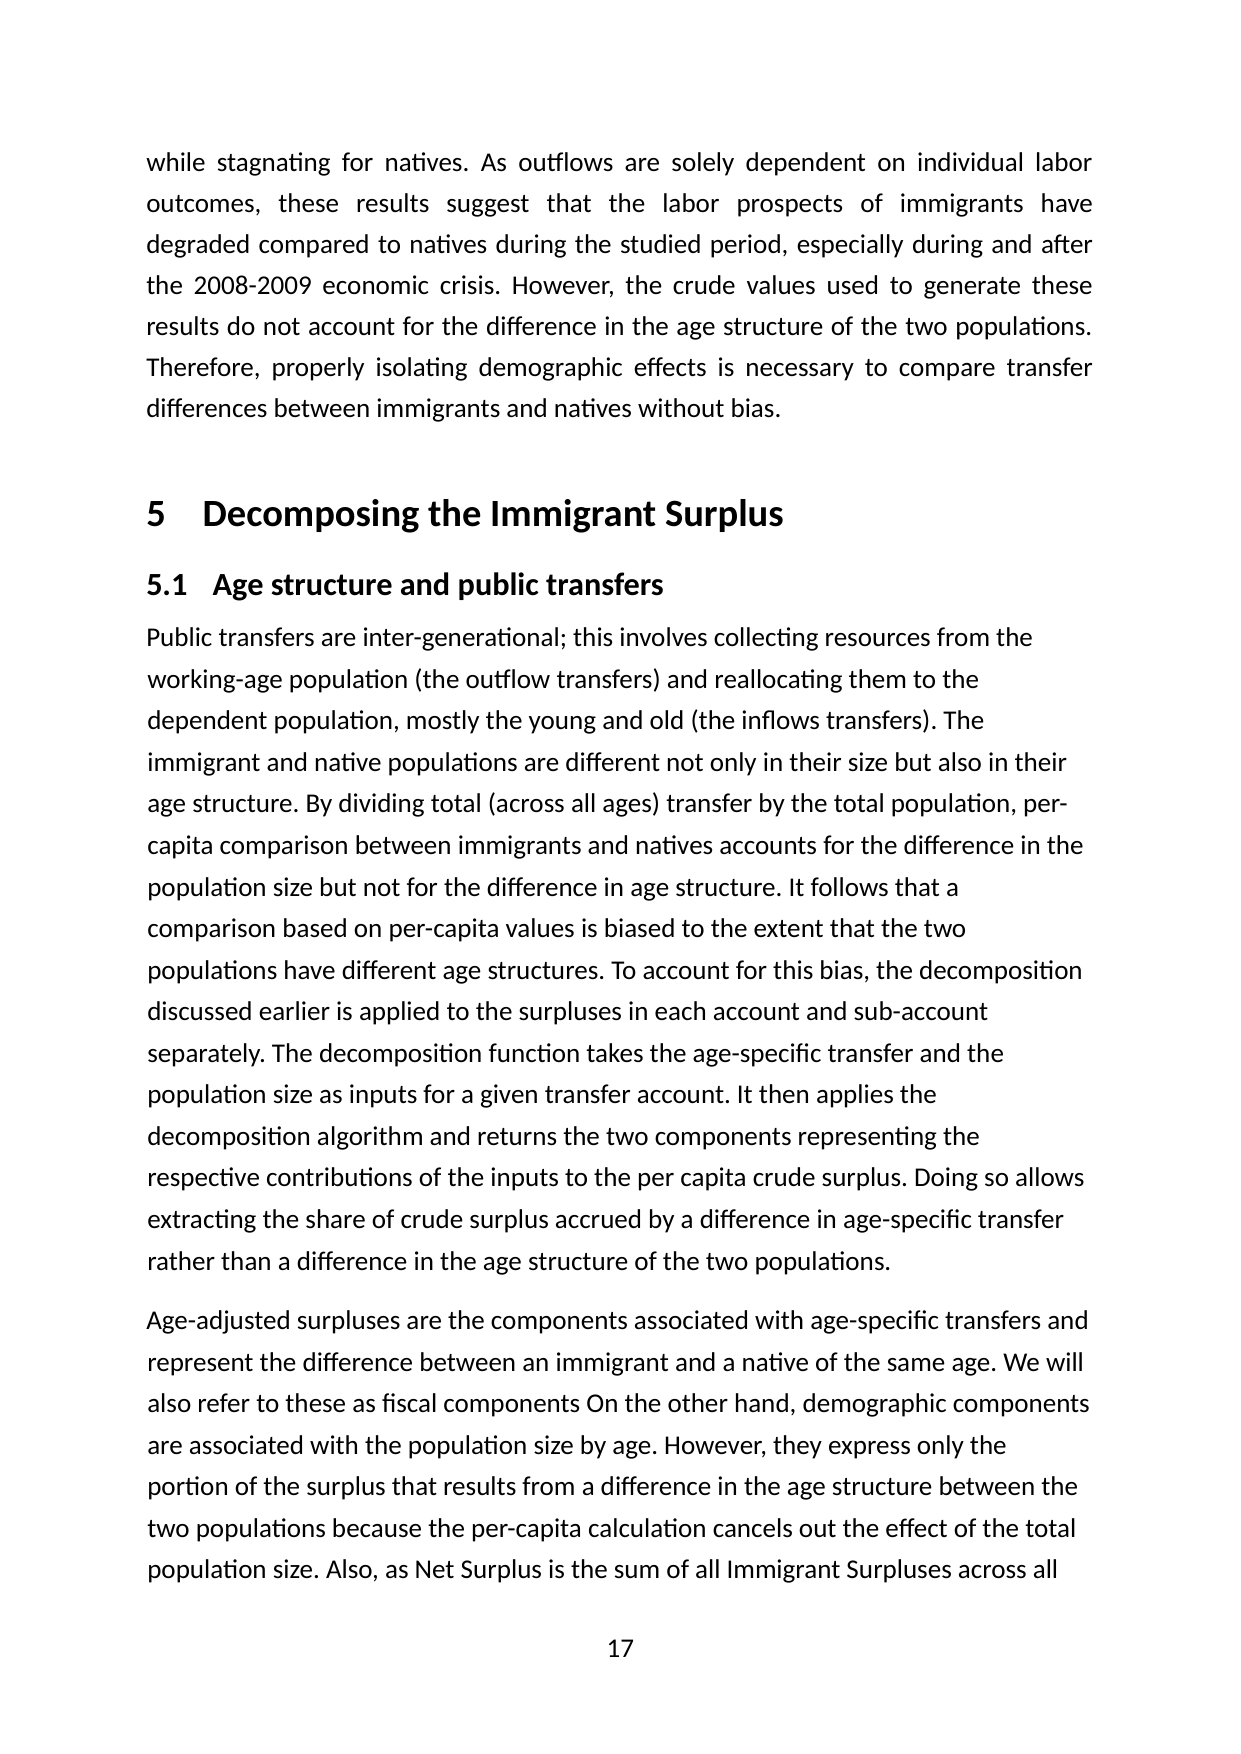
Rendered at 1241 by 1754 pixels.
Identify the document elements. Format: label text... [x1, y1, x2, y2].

text Public transfers are inter-generational; this involves collecting resources from the working-age population (the outflow transfers) and reallocating them to the dependent population, mostly the young and old (the inflows transfers). The immigrant and native populations are different not only in their size but also in their age structure. By dividing total (across all ages) transfer by the total population, per-capita comparison between immigrants and natives accounts for the difference in the population size but not for the difference in age structure. It follows that a comparison based on per-capita values is biased to the extent that the two populations have different age structures. To account for this bias, the decomposition discussed earlier is applied to the surpluses in each account and sub-account separately. The decomposition function takes the age-specific transfer and the population size as inputs for a given transfer account. It then applies the decomposition algorithm and returns the two components representing the respective contributions of the inputs to the per capita crude surplus. Doing so allows extracting the share of crude surplus accrued by a difference in age-specific transfer rather than a difference in the age structure of the two populations. [146, 620, 1091, 1277]
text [146, 1303, 1091, 1586]
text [146, 145, 1094, 424]
subtitle Age structure and public transfers [146, 564, 1093, 603]
subtitle Decomposing the Immigrant Surplus [146, 489, 1093, 536]
